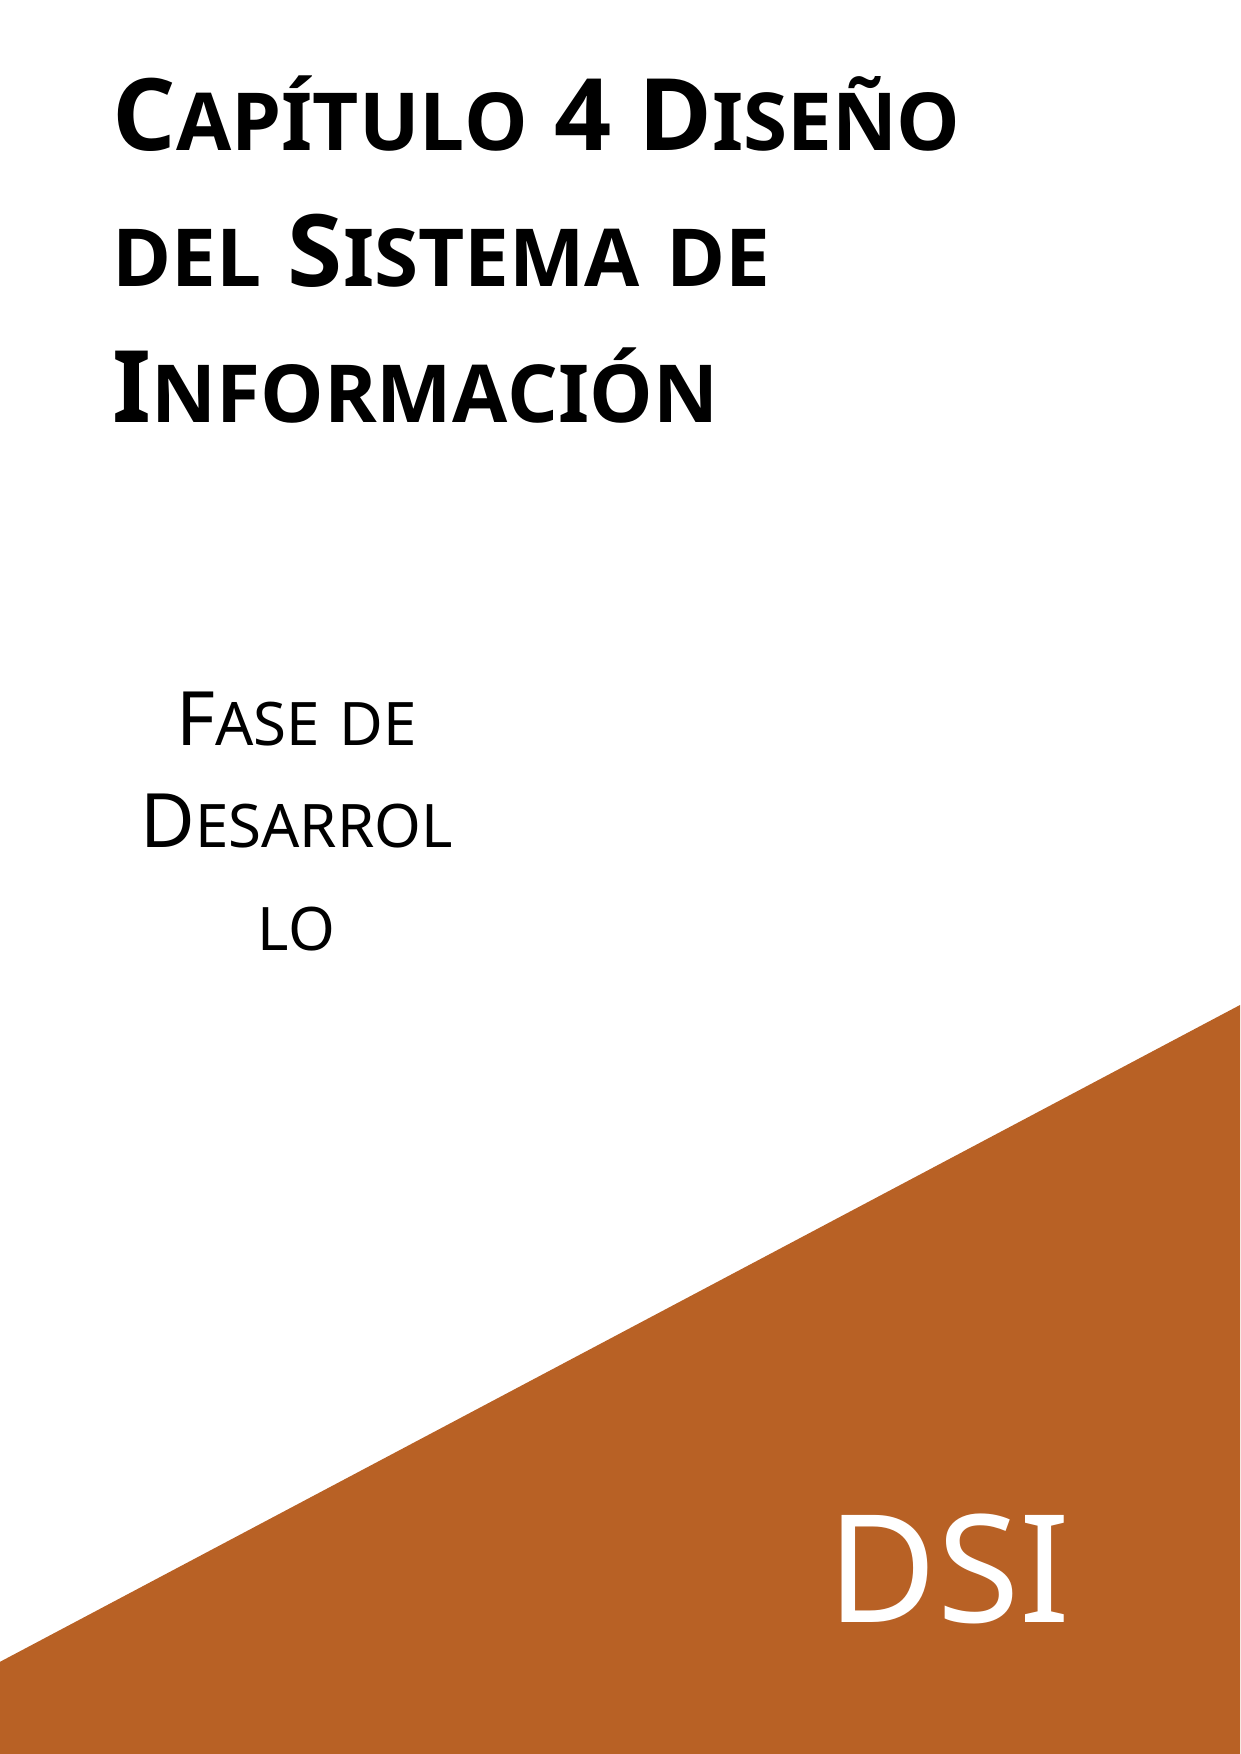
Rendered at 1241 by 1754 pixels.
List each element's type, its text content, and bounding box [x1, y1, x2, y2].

subtitle Diseño del Sistema de Información [112, 43, 1128, 452]
